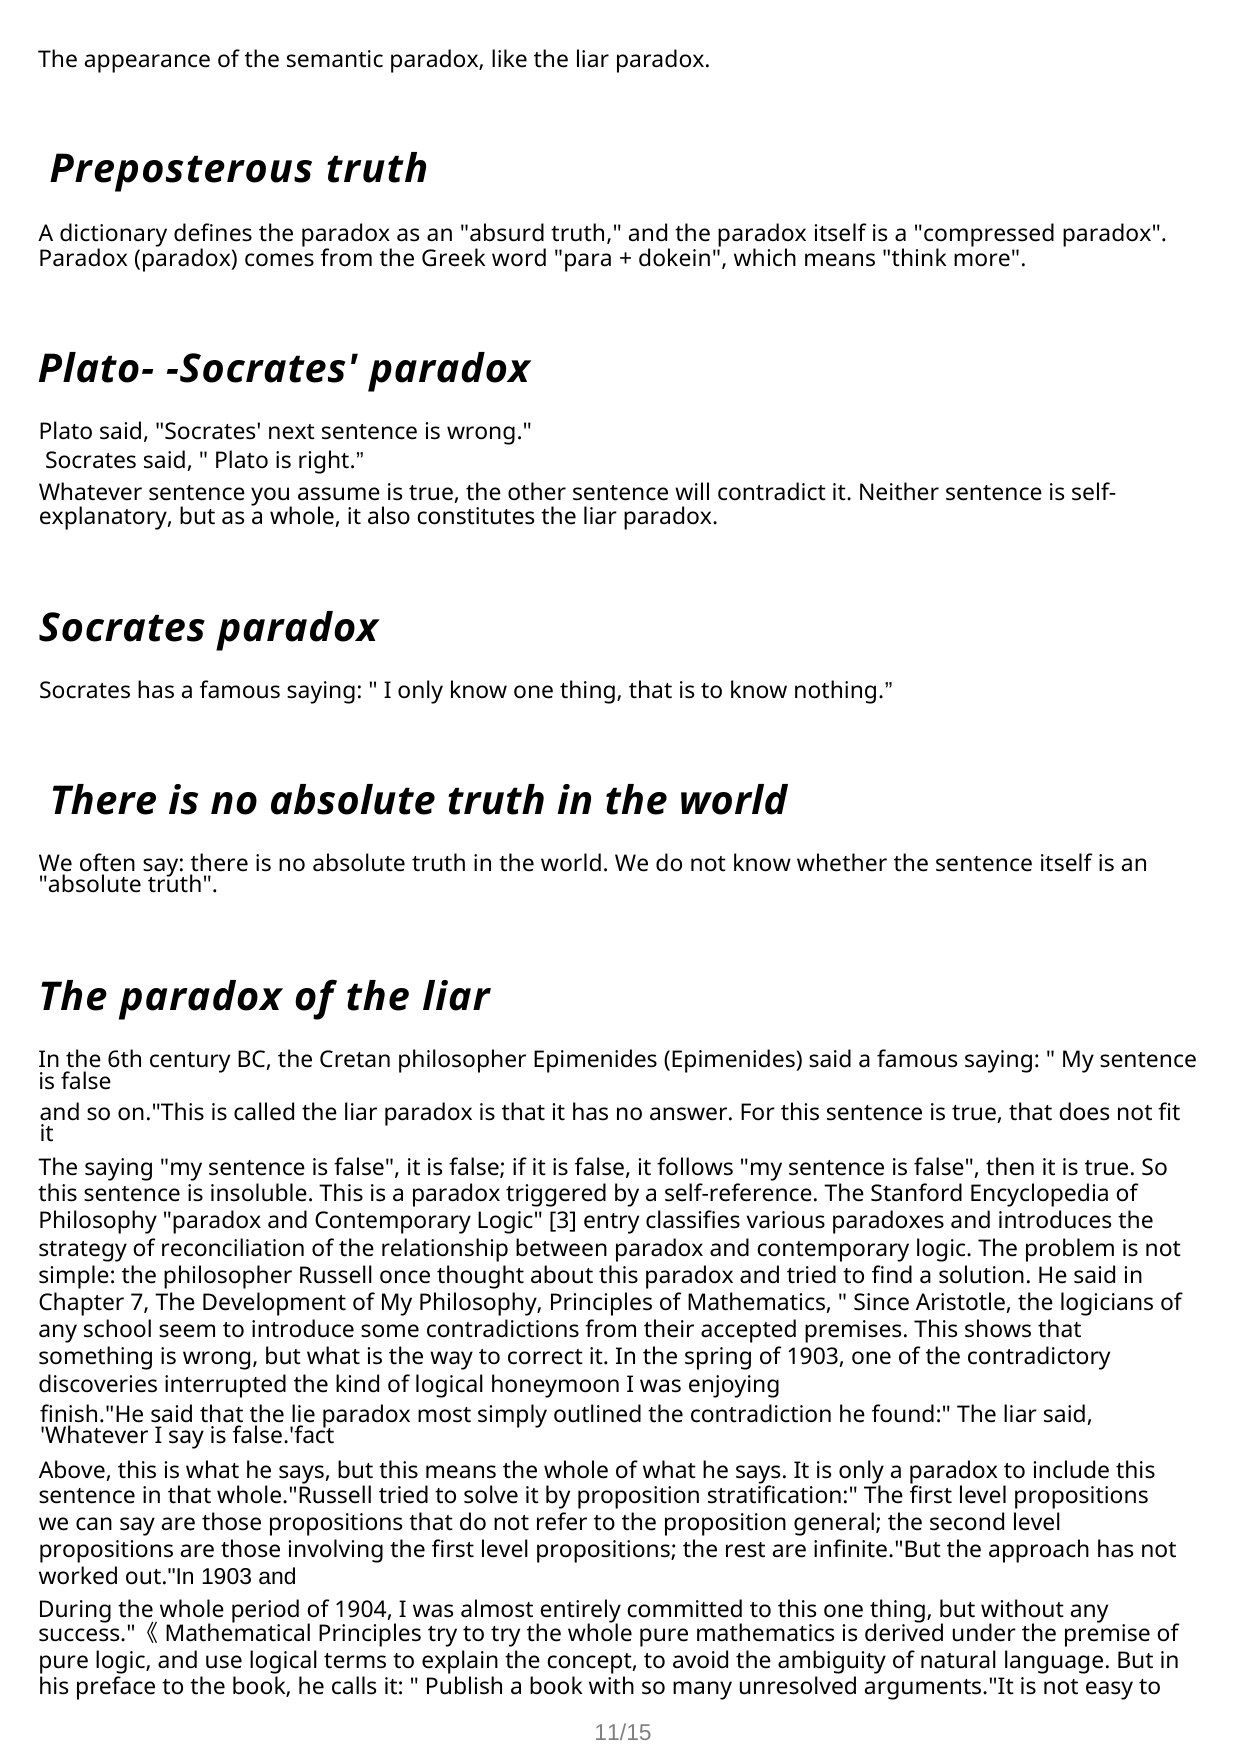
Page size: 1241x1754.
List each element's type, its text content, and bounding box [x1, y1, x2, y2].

text In the 6th century BC, the Cretan philosopher Epimenides (Epimenides) said a famous saying: " My sentence is false [38, 1048, 1201, 1096]
text The appearance of the semantic paradox, like the liar paradox. [38, 49, 1201, 72]
text Plato- -Socrates' paradox [38, 350, 1201, 391]
text finish."He said that the lie paradox most simply outlined the contradiction he found:" The liar said, 'Whatever I say is false.'fact [40, 1405, 1201, 1450]
text We often say: there is no absolute truth in the world. We do not know whether the sentence itself is an "absolute truth". [38, 853, 1201, 899]
text Preposterous truth [38, 151, 1201, 191]
text A dictionary defines the paradox as an "absurd truth," and the paradox itself is a "compressed paradox". Paradox (paradox) comes from the Greek word "para + dokein", which means "think more". [38, 221, 1191, 273]
text Above, this is what he says, but this means the whole of what he says. It is only a paradox to include this sentence in that whole."Russell tried to solve it by proposition stratification:" The first level propositions we can say are those propositions that do not refer to the proposition general; the second level propositions are those involving the first level propositions; the rest are infinite."But the approach has not worked out."In 1903 and [38, 1457, 1183, 1591]
text and so on."This is called the liar paradox is that it has no answer. For this sentence is true, that does not fit it [39, 1102, 1201, 1148]
text There is no absolute truth in the world [38, 782, 1201, 822]
text Socrates paradox [39, 609, 1201, 650]
text Socrates said, " Plato is right.” [39, 451, 1201, 473]
text Whatever sentence you assume is true, the other sentence will contradict it. Neither sentence is self-explanatory, but as a whole, it also constitutes the liar paradox. [38, 480, 1183, 531]
text The paradox of the liar [38, 978, 1201, 1018]
text The saying "my sentence is false", it is false; if it is false, it follows "my sentence is false", then it is true. So this sentence is insoluble. This is a paradox triggered by a self-reference. The Stanford Encyclopedia of Philosophy "paradox and Contemporary Logic" [3] entry classifies various paradoxes and introduces the strategy of reconciliation of the relationship between paradox and contemporary logic. The problem is not simple: the philosopher Russell once thought about this paradox and tried to find a solution. He said in Chapter 7, The Development of My Philosophy, Principles of Mathematics, " Since Aristotle, the logicians of any school seem to introduce some contradictions from their accepted premises. This shows that something is wrong, but what is the way to correct it. In the spring of 1903, one of the contradictory discoveries interrupted the kind of logical honeymoon I was enjoying [38, 1154, 1201, 1399]
text Plato said, "Socrates' next sentence is wrong." [38, 421, 1201, 444]
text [38, 1596, 1199, 1701]
text Socrates has a famous saying: " I only know one thing, that is to know nothing.” [39, 680, 1201, 703]
